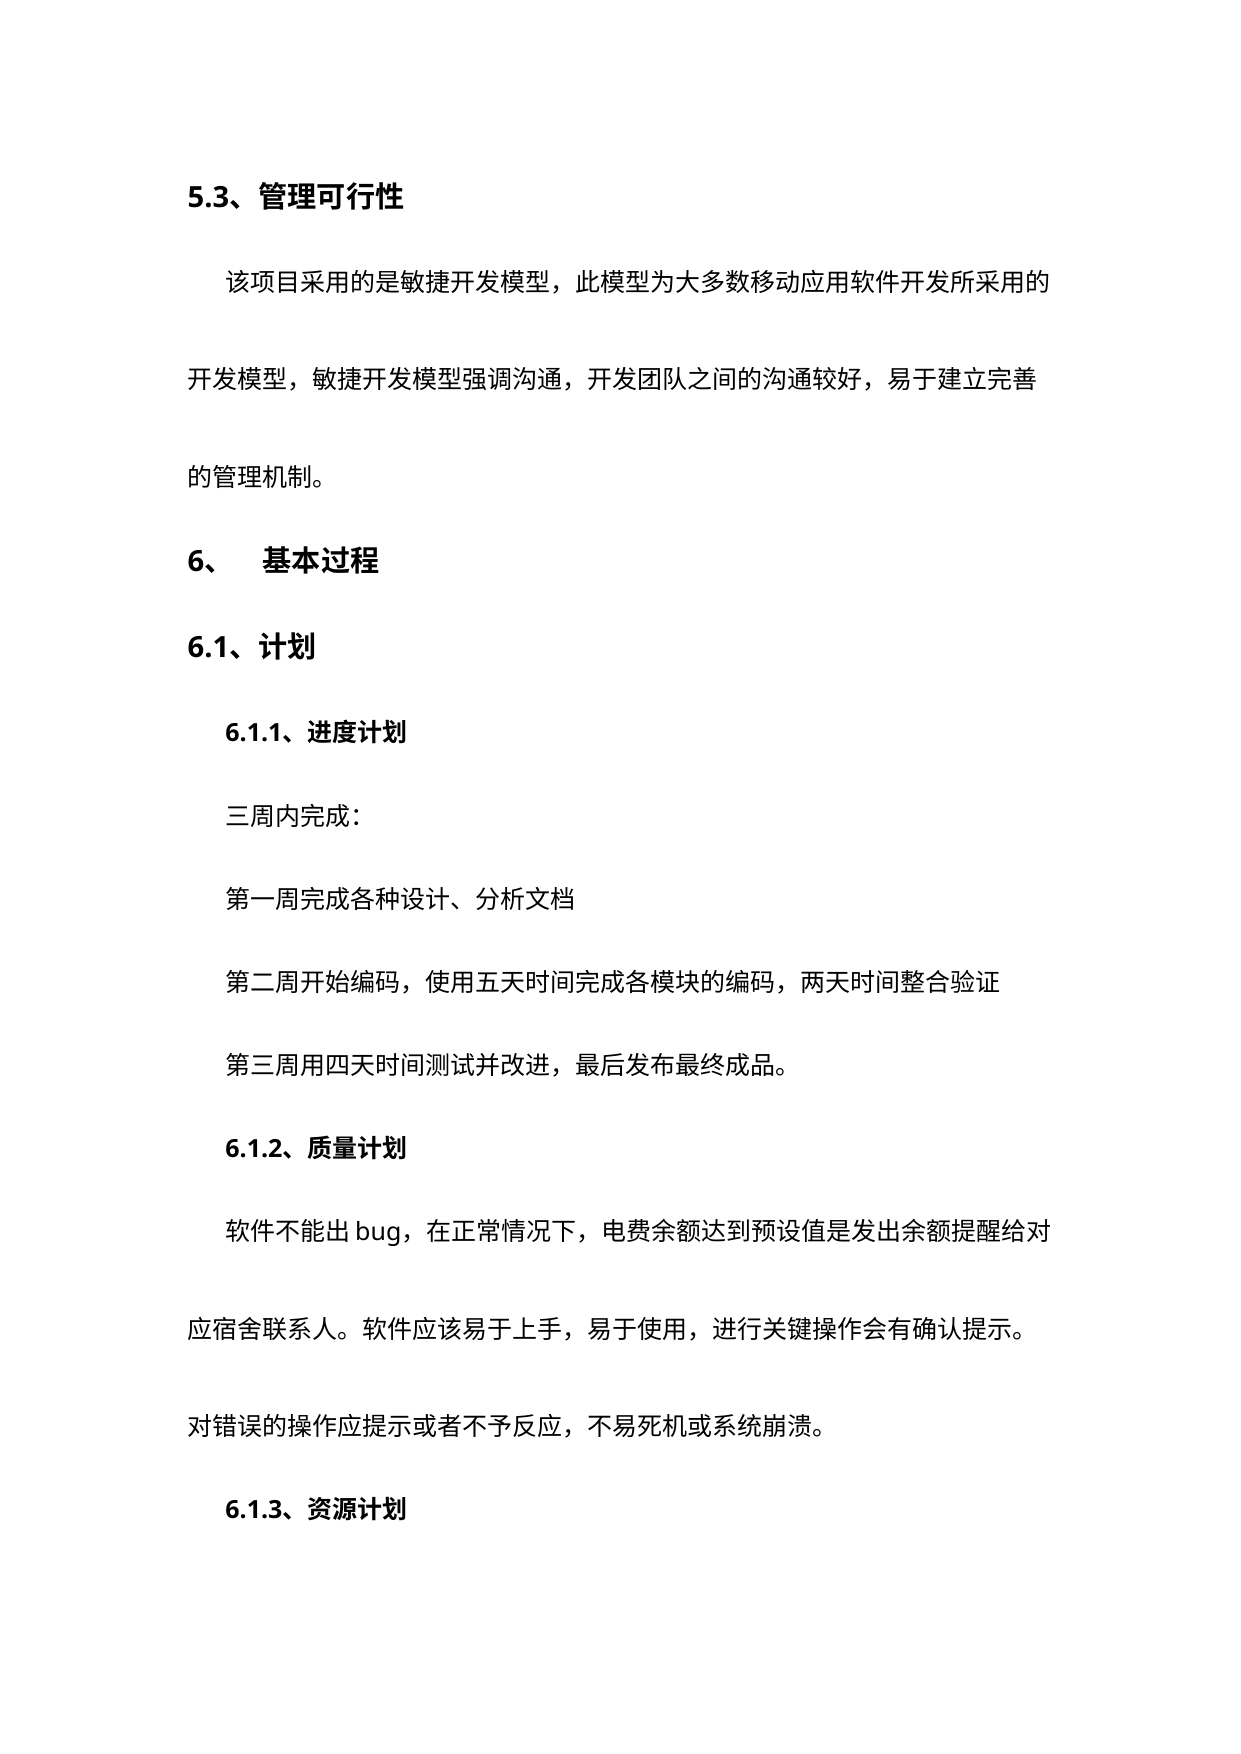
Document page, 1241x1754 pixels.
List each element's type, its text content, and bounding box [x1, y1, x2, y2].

text 第一周完成各种设计、分析文档 [187, 865, 1053, 930]
text 三周内完成： [187, 782, 1053, 847]
text 5.3、管理可行性 [187, 162, 1053, 227]
text 第三周用四天时间测试并改进，最后发布最终成品。 [187, 1031, 1053, 1096]
text 6.1.2、质量计划 [187, 1114, 1053, 1179]
text 6.1、计划 [187, 612, 1053, 677]
text 第二周开始编码，使用五天时间完成各模块的编码，两天时间整合验证 [187, 948, 1053, 1013]
text 软件不能出bug，在正常情况下，电费余额达到预设值是发出余额提醒给对应宿舍联系人。软件应该易于上手，易于使用，进行关键操作会有确认提示。对错误的操作应提示或者不予反应，不易死机或系统崩溃。 [187, 1197, 1053, 1457]
text 该项目采用的是敏捷开发模型，此模型为大多数移动应用软件开发所采用的开发模型，敏捷开发模型强调沟通，开发团队之间的沟通较好，易于建立完善的管理机制。 [187, 248, 1053, 508]
text 6.1.3、资源计划 [187, 1475, 1053, 1540]
text 6.1.1、进度计划 [187, 698, 1053, 763]
list 基本过程 [187, 526, 1053, 591]
